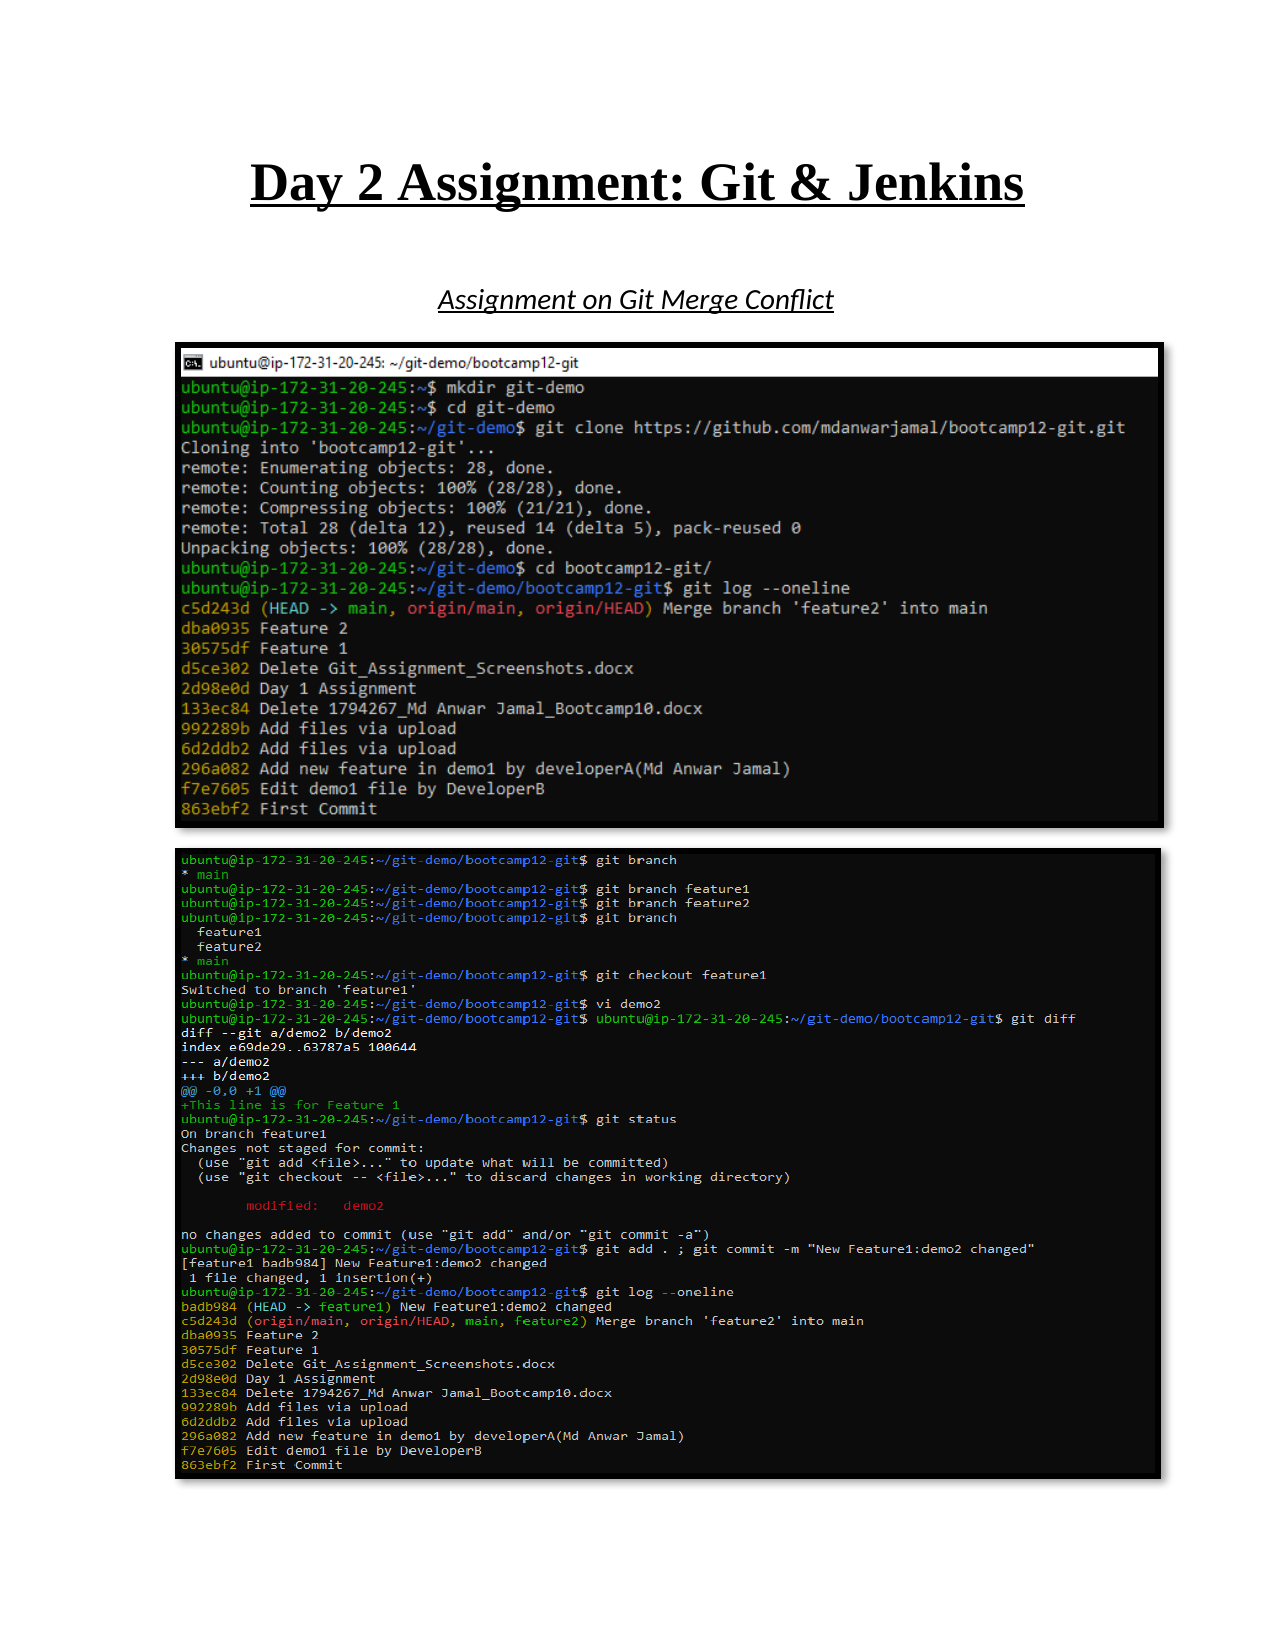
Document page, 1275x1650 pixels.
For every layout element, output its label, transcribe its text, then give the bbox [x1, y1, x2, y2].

text Day 2 Assignment: Git & Jenkins [150, 150, 1125, 212]
text Assignment on Git Merge Conflict [150, 281, 1125, 316]
